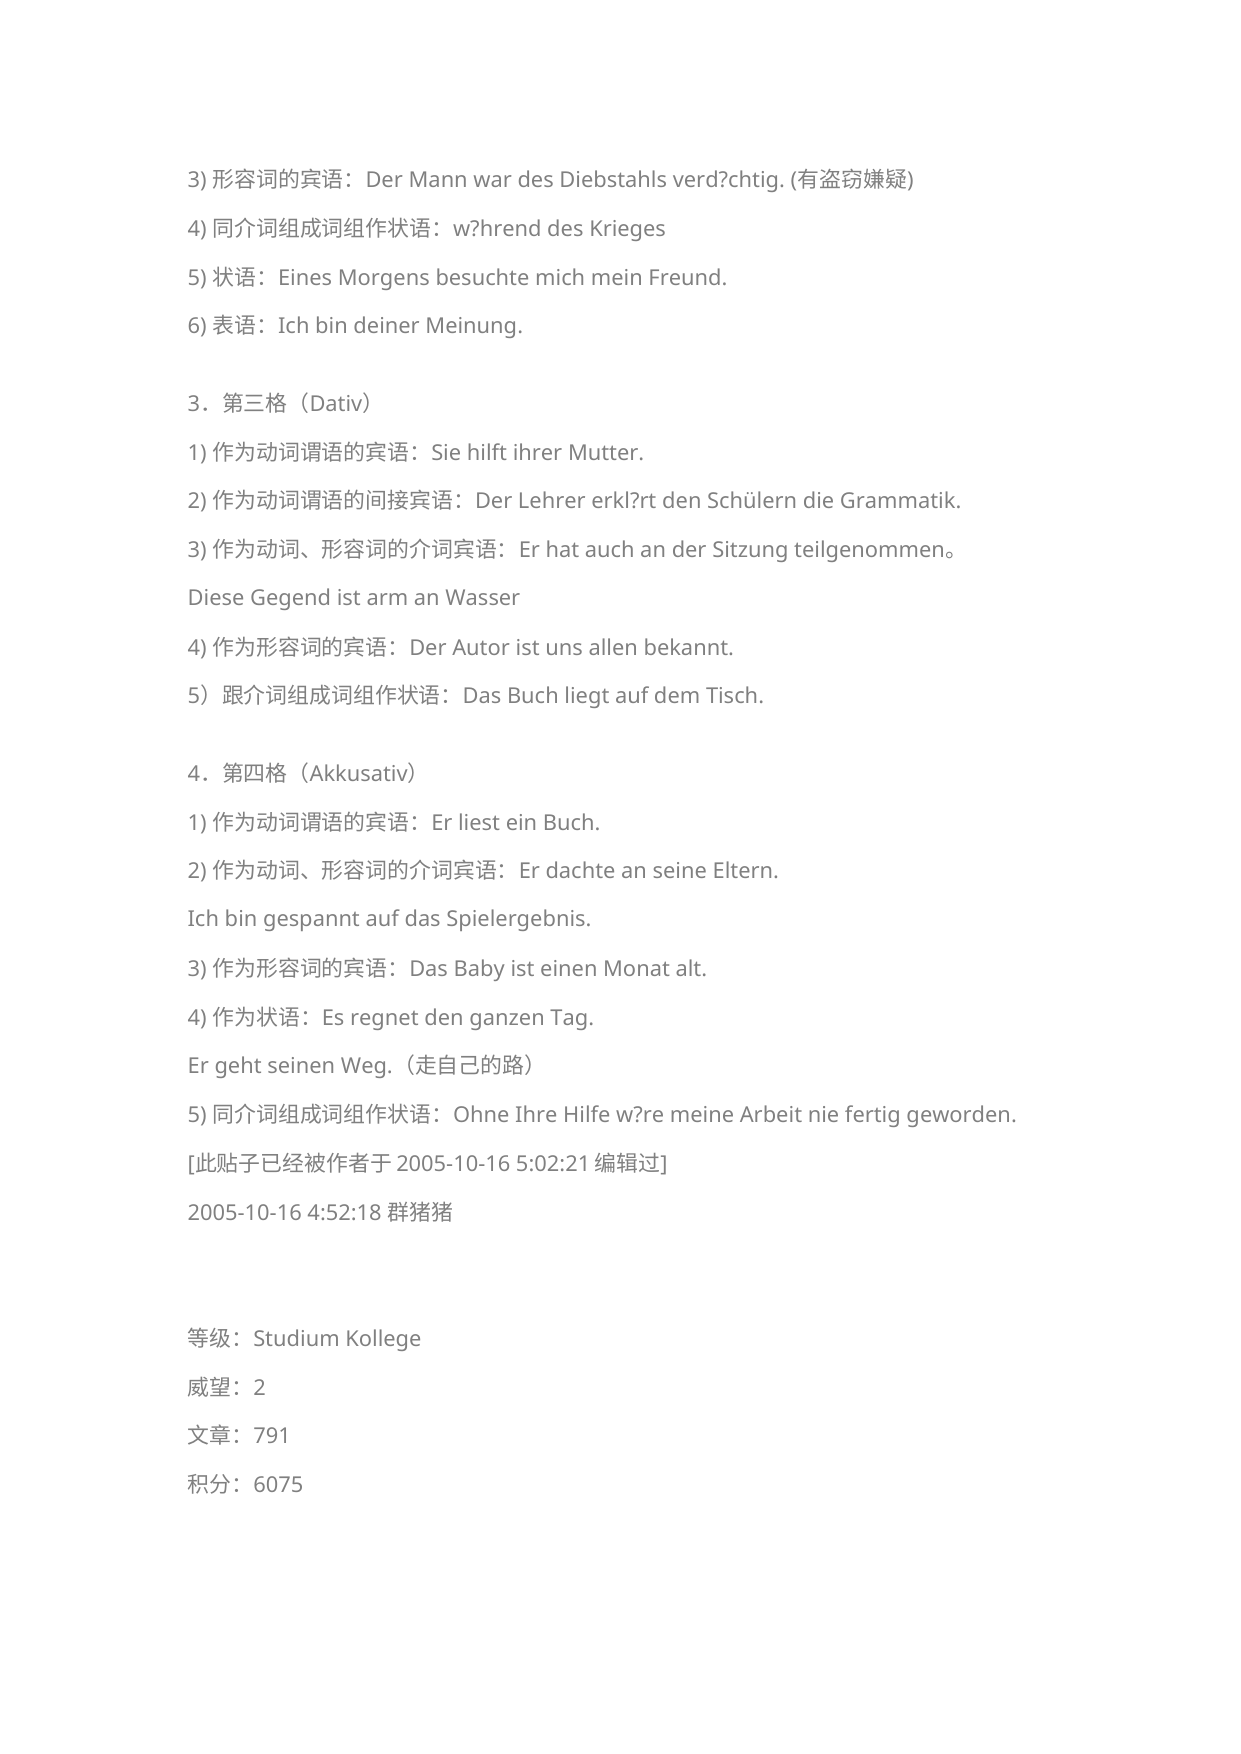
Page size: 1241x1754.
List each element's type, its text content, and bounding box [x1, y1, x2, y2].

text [187, 1272, 1053, 1499]
text 3．第三格（Dativ） 1) 作为动词谓语的宾语：Sie hilft ihrer Mutter. 2) 作为动词谓语的间接宾语：Der Lehrer erkl?rt den Schülern die Grammatik. 3) 作为动词、形容词的介词宾语：Er hat auch an der Sitzung teilgenommen。 Diese Gegend ist arm an Wasser 4) 作为形容词的宾语：Der Autor ist uns allen bekannt. 5）跟介词组成词组作状语：Das Buch liegt auf dem Tisch. [187, 386, 1053, 711]
text 4．第四格（Akkusativ） 1) 作为动词谓语的宾语：Er liest ein Buch. 2) 作为动词、形容词的介词宾语：Er dachte an seine Eltern. Ich bin gespannt auf das Spielergebnis. 3) 作为形容词的宾语：Das Baby ist einen Monat alt. 4) 作为状语：Es regnet den ganzen Tag. Er geht seinen Weg.（走自己的路） 5) 同介词组成词组作状语：Ohne Ihre Hilfe w?re meine Arbeit nie fertig geworden. [此贴子已经被作者于2005-10-16 5:02:21编辑过] 2005-10-16 4:52:18 群猪猪 [187, 756, 1053, 1227]
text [187, 162, 1053, 341]
